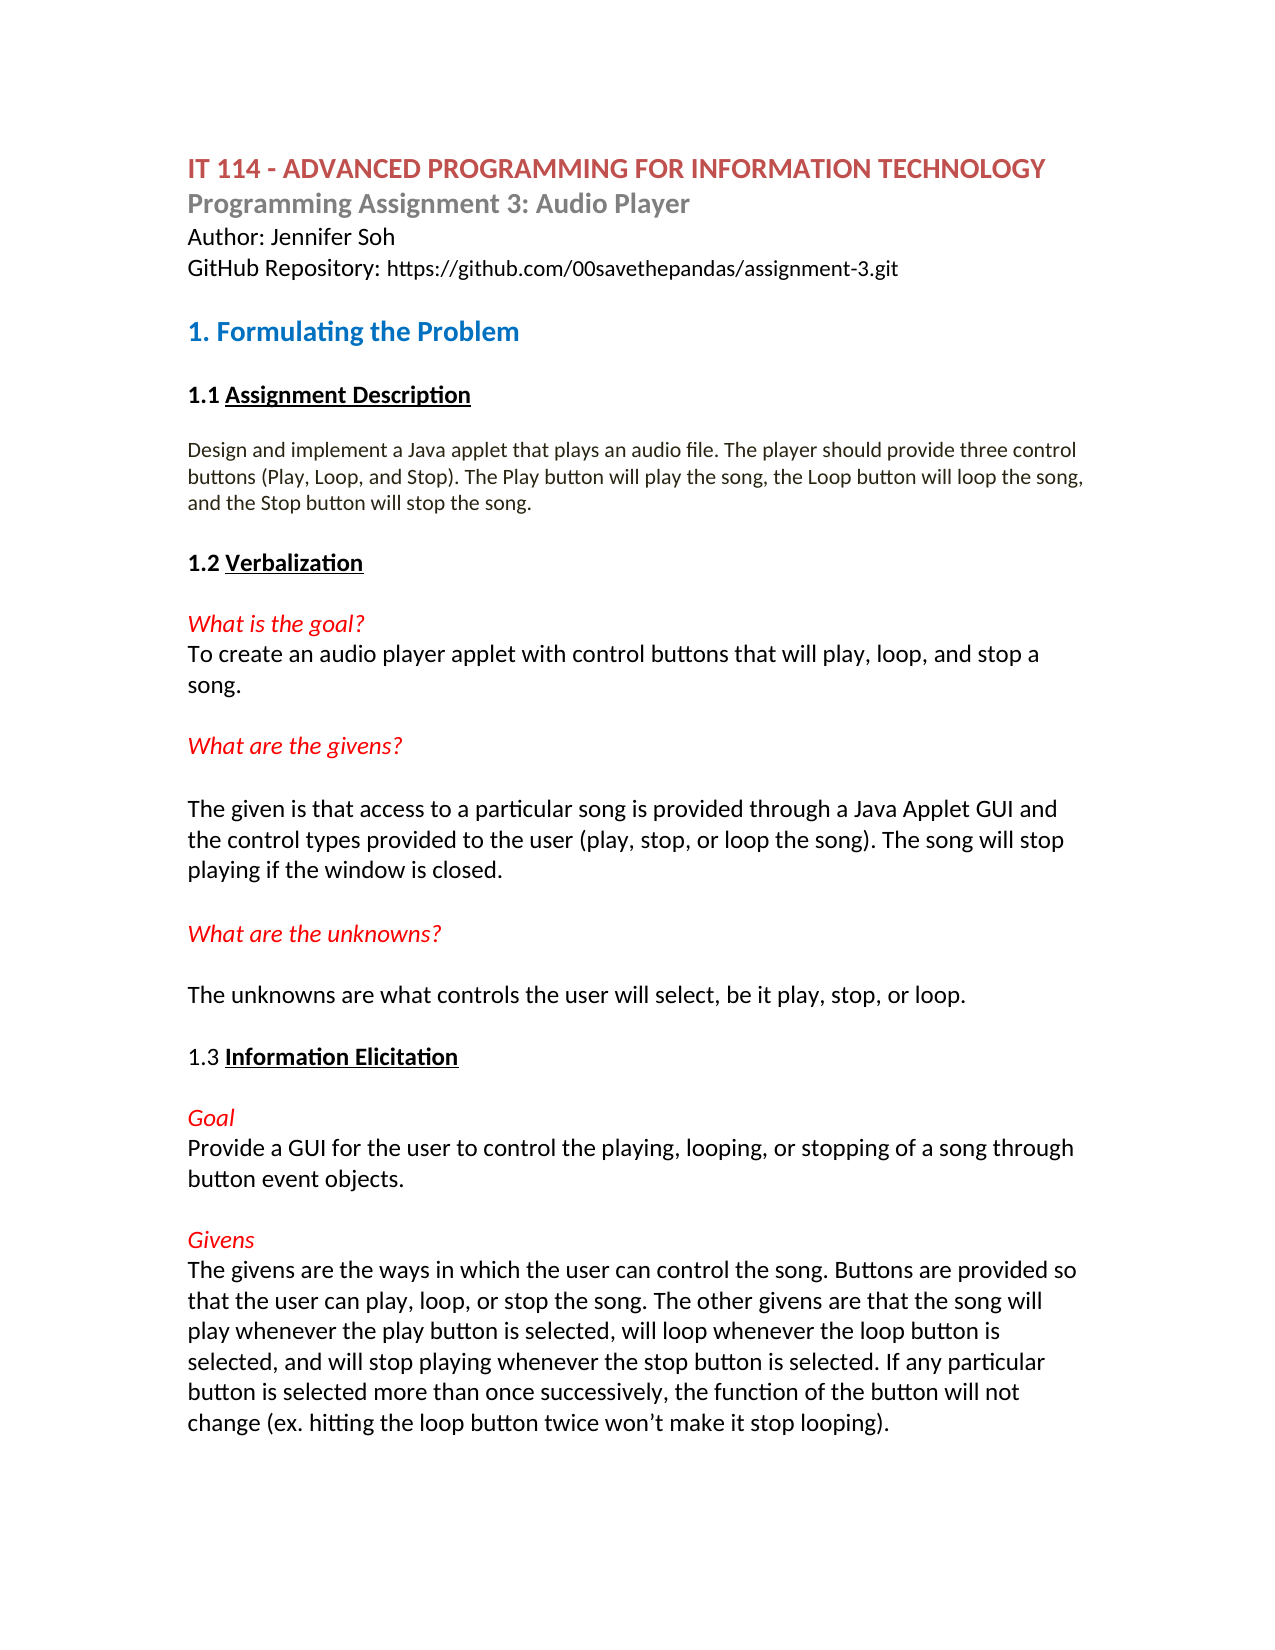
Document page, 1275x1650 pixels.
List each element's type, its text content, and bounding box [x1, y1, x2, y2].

list Assignment Description [187, 379, 1087, 409]
text Design and implement a Java applet that plays an audio file. The player should provide three control buttons (Play, Loop, and Stop). The Play button will play the song, the Loop button will loop the song, and the Stop button will stop the song. [187, 436, 1087, 516]
text The givens are the ways in which the user can control the song. Buttons are provided so that the user can play, loop, or stop the song. The other givens are that the song will play whenever the play button is selected, will loop whenever the loop button is selected, and will stop playing whenever the stop button is selected. If any particular button is selected more than once successively, the function of the button will not change (ex. hitting the loop button twice won’t make it stop looping). [187, 1254, 1087, 1437]
text Givens [187, 1224, 1087, 1254]
text What are the givens? [187, 730, 1087, 760]
text GitHub Repository: https://github.com/00savethepandas/assignment-3.git [187, 252, 1087, 282]
text 1. Formulating the Problem [187, 313, 1087, 348]
text Programming Assignment 3: Audio Player [187, 186, 1087, 221]
text 1.2 Verbalization [187, 547, 1087, 577]
text The given is that access to a particular song is provided through a Java Applet GUI and the control types provided to the user (play, stop, or loop the song). The song will stop playing if the window is closed. [187, 794, 1087, 885]
text Provide a GUI for the user to control the playing, looping, or stopping of a song through button event objects. [187, 1132, 1087, 1193]
text 1.3 Information Elicitation [187, 1041, 1087, 1071]
text The unknowns are what controls the user will select, be it play, stop, or loop. [187, 979, 1087, 1010]
text Author: Jennifer Soh [187, 221, 1087, 252]
text IT 114 - ADVANCED PROGRAMMING FOR INFORMATION TECHNOLOGY [187, 150, 1087, 186]
text To create an audio player applet with control buttons that will play, loop, and stop a song. [187, 638, 1087, 699]
text Goal [187, 1102, 1087, 1132]
text What is the goal? [187, 608, 1087, 638]
text What are the unknowns? [187, 918, 1087, 949]
